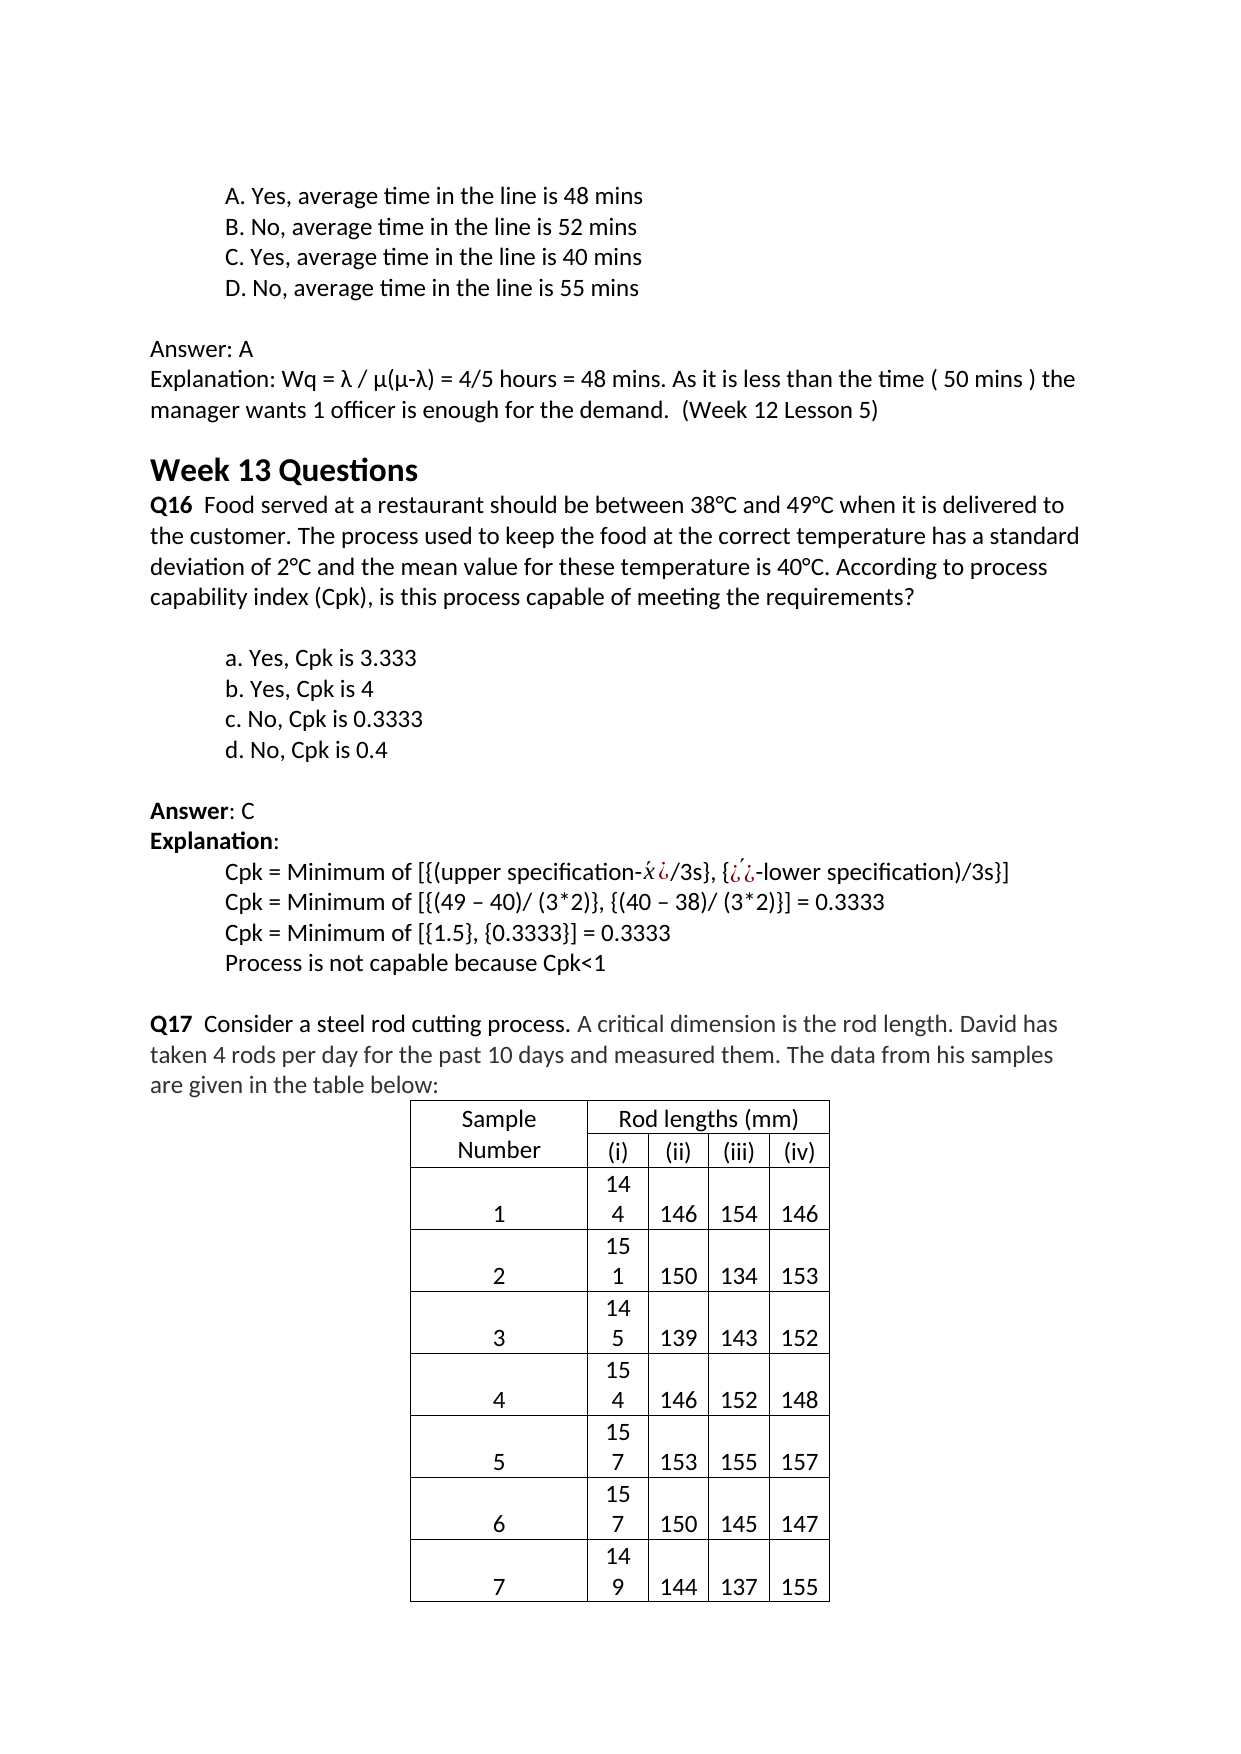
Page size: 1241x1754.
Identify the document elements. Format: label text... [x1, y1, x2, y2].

table_cell 157 [770, 1416, 829, 1477]
text Cpk = Minimum of [{1.5}, {0.3333}] = 0.3333 [225, 917, 1090, 947]
table_cell 145 [709, 1478, 769, 1539]
table_cell (ii) [649, 1134, 708, 1167]
table_cell 7 [411, 1540, 587, 1601]
table_cell 143 [709, 1292, 769, 1353]
text Answer: A Explanation: Wq = λ / µ(µ-λ) = 4/5 hours = 48 mins. As it is less than the time ( 50 mins ) the manager wants 1 officer is enough for the demand. (Week 12 Lesson 5) [150, 333, 1090, 425]
table_header Rod lengths (mm) [588, 1101, 829, 1133]
table_cell 157 [588, 1416, 648, 1477]
table_cell 4 [411, 1354, 587, 1415]
table_cell 148 [770, 1354, 829, 1415]
table_cell 5 [411, 1416, 587, 1477]
table_cell 146 [649, 1354, 708, 1415]
table_cell 153 [770, 1230, 829, 1291]
table_cell 154 [588, 1354, 648, 1415]
table_cell 151 [588, 1230, 648, 1291]
table_cell (i) [588, 1134, 648, 1167]
table_cell 134 [709, 1230, 769, 1291]
text Answer: C [150, 795, 1090, 825]
text Process is not capable because Cpk<1 [150, 947, 1090, 978]
table_cell (iii) [709, 1134, 769, 1167]
table_cell 153 [649, 1416, 708, 1477]
text a. Yes, Cpk is 3.333 [150, 642, 1090, 673]
table_cell 1 [411, 1168, 587, 1229]
table_cell 147 [770, 1478, 829, 1539]
table_cell 149 [588, 1540, 648, 1601]
text b. Yes, Cpk is 4 [187, 673, 1090, 703]
text d. No, Cpk is 0.4 [187, 734, 1090, 764]
table_cell 150 [649, 1230, 708, 1291]
table_cell 145 [588, 1292, 648, 1353]
table_cell 2 [411, 1230, 587, 1291]
text Week 13 Questions [150, 449, 1090, 489]
text c. No, Cpk is 0.3333 [187, 703, 1090, 734]
table_cell 152 [770, 1292, 829, 1353]
text Q17 Consider a steel rod cutting process. A critical dimension is the rod length. David has taken 4 rods per day for the past 10 days and measured them. The data from his samples are given in the table below: [150, 1008, 1090, 1100]
table_cell 146 [770, 1168, 829, 1229]
table_cell 144 [649, 1540, 708, 1601]
text Q16 Food served at a restaurant should be between 38°C and 49°C when it is delivered to the customer. The process used to keep the food at the correct temperature has a standard deviation of 2°C and the mean value for these temperature is 40°C. According to process capability index (Cpk), is this process capable of meeting the requirements? [150, 489, 1090, 612]
table_cell (iv) [770, 1134, 829, 1167]
table_cell 6 [411, 1478, 587, 1539]
text Cpk = Minimum of [{(49 – 40)/ (3*2)}, {(40 – 38)/ (3*2)}] = 0.3333 [225, 886, 1090, 917]
text Cpk = Minimum of [{(upper specification-/3s}, {-lower specification)/3s}] [225, 856, 1090, 886]
table_cell 3 [411, 1292, 587, 1353]
table_cell 146 [649, 1168, 708, 1229]
text Explanation: [150, 825, 1090, 856]
table_cell 154 [709, 1168, 769, 1229]
table_cell 155 [709, 1416, 769, 1477]
table_cell 139 [649, 1292, 708, 1353]
table_cell 137 [709, 1540, 769, 1601]
table_cell 144 [588, 1168, 648, 1229]
table_cell 152 [709, 1354, 769, 1415]
table_header Sample Number [411, 1101, 587, 1167]
table_cell 155 [770, 1540, 829, 1601]
table_cell 157 [588, 1478, 648, 1539]
text A. Yes, average time in the line is 48 mins B. No, average time in the line is 52 mins C. Yes, average time in the line is 40 mins D. No, average time in the line is 55 mins [225, 150, 1090, 303]
table_cell 150 [649, 1478, 708, 1539]
